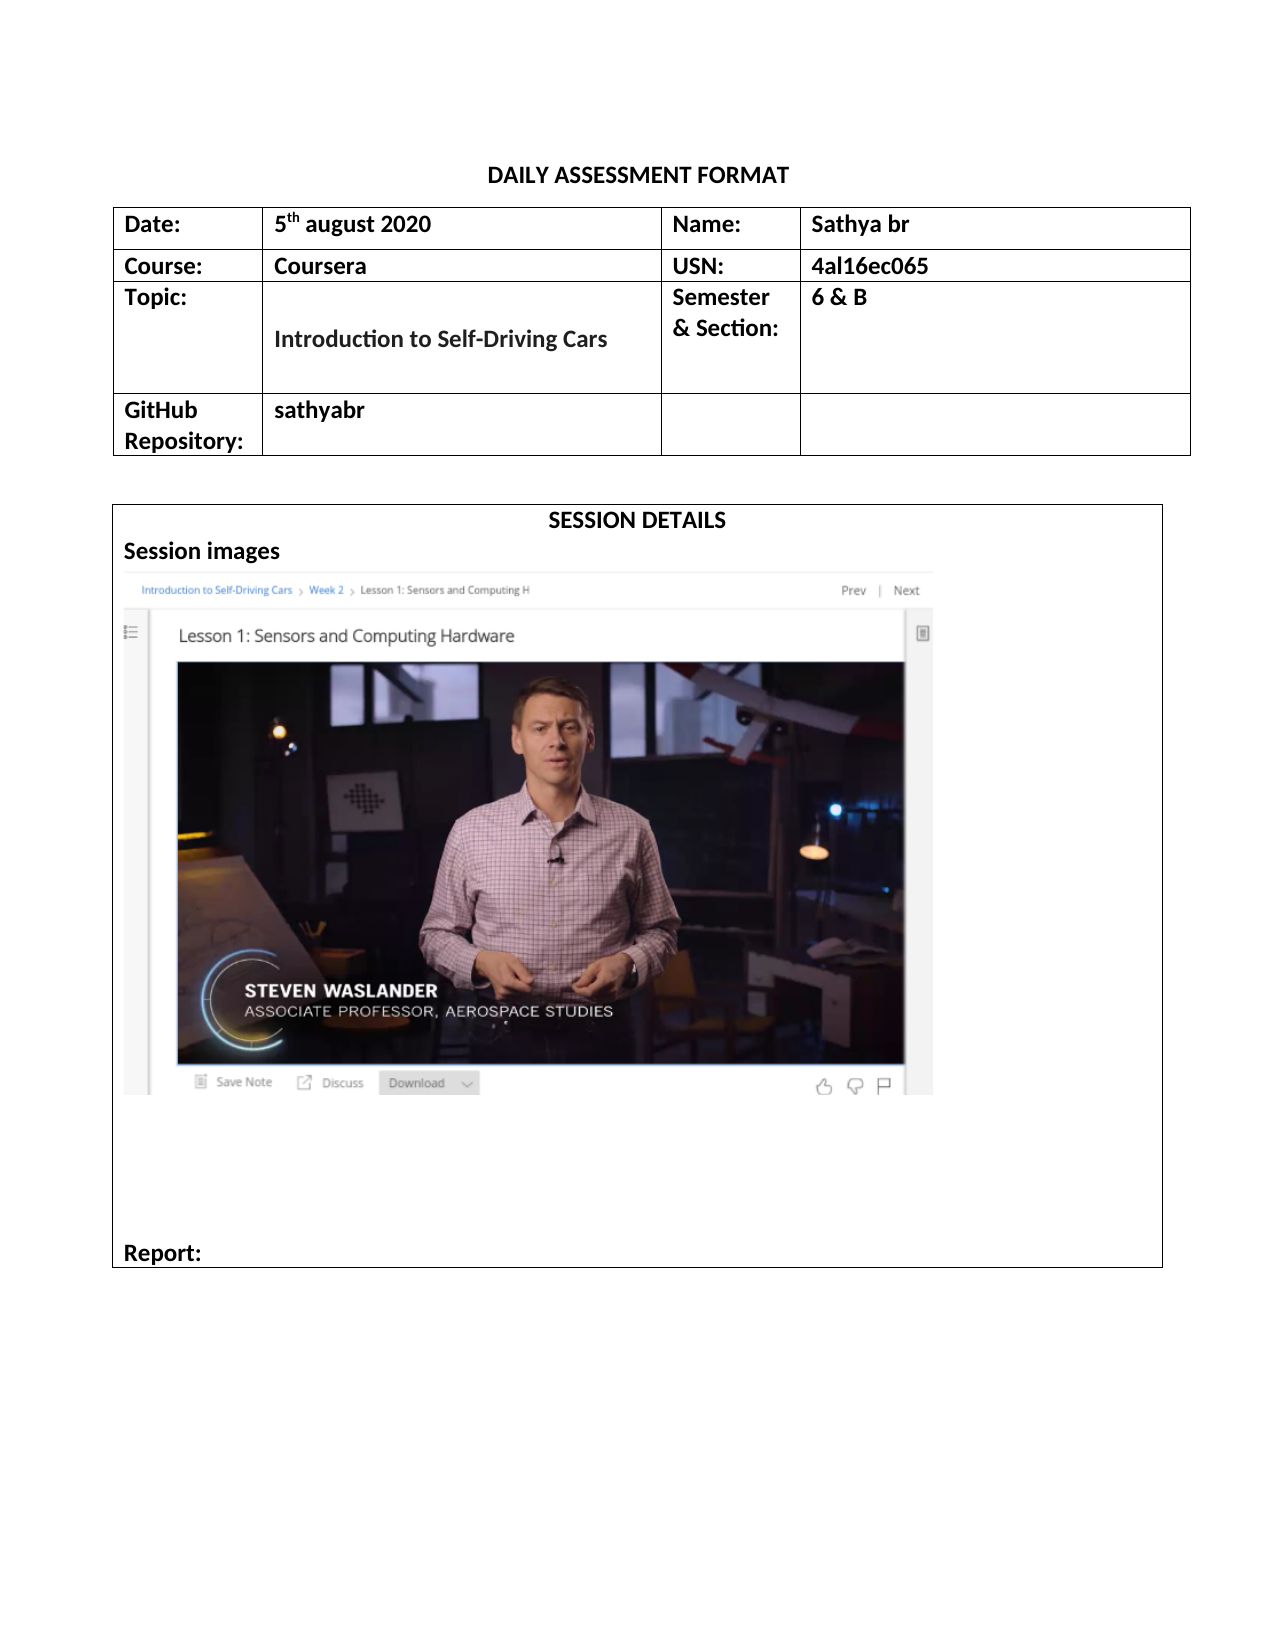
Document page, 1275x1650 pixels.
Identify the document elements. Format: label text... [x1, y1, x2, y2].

table_cell Coursera [263, 250, 661, 281]
table_header Name: [662, 208, 800, 249]
table_cell Introduction to Self-Driving Cars [263, 282, 661, 393]
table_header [113, 505, 1162, 1267]
picture [123, 565, 934, 1095]
table_header Date: [114, 208, 262, 249]
table_cell USN: [662, 250, 800, 281]
table_cell GitHub Repository: [114, 394, 262, 455]
table_cell 6 & B [801, 282, 1190, 393]
table_cell Semester & Section: [662, 282, 800, 393]
table_cell 4al16ec065 [801, 250, 1190, 281]
text DAILY ASSESSMENT FORMAT [412, 160, 1162, 190]
table_header 5th august 2020 [263, 208, 661, 249]
table_cell [801, 394, 1190, 455]
table_header Sathya br [801, 208, 1190, 249]
table_cell [662, 394, 800, 455]
table_cell Topic: [114, 282, 262, 393]
table_cell Course: [114, 250, 262, 281]
table_cell sathyabr [263, 394, 661, 455]
